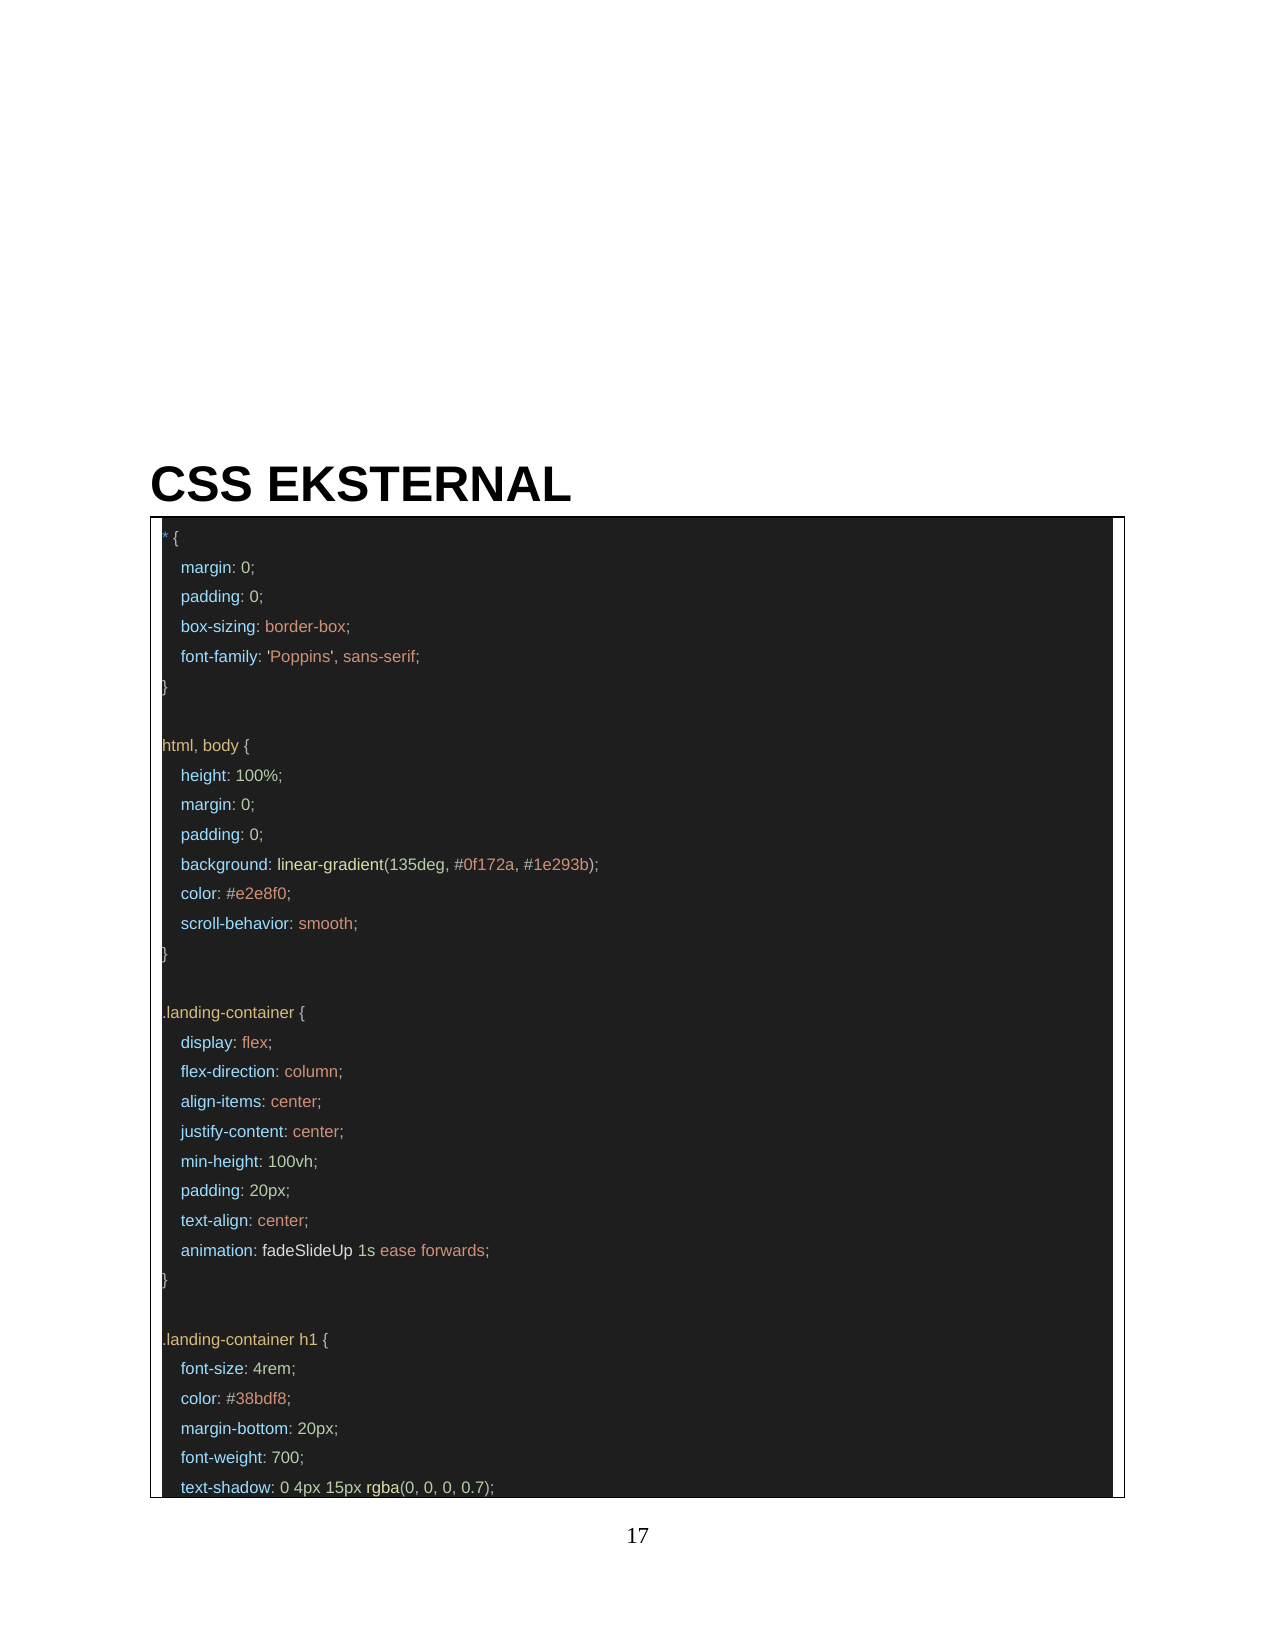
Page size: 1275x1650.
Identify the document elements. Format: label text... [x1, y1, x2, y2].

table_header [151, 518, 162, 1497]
subtitle CSS EKSTERNAL [150, 454, 1125, 512]
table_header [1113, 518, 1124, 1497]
